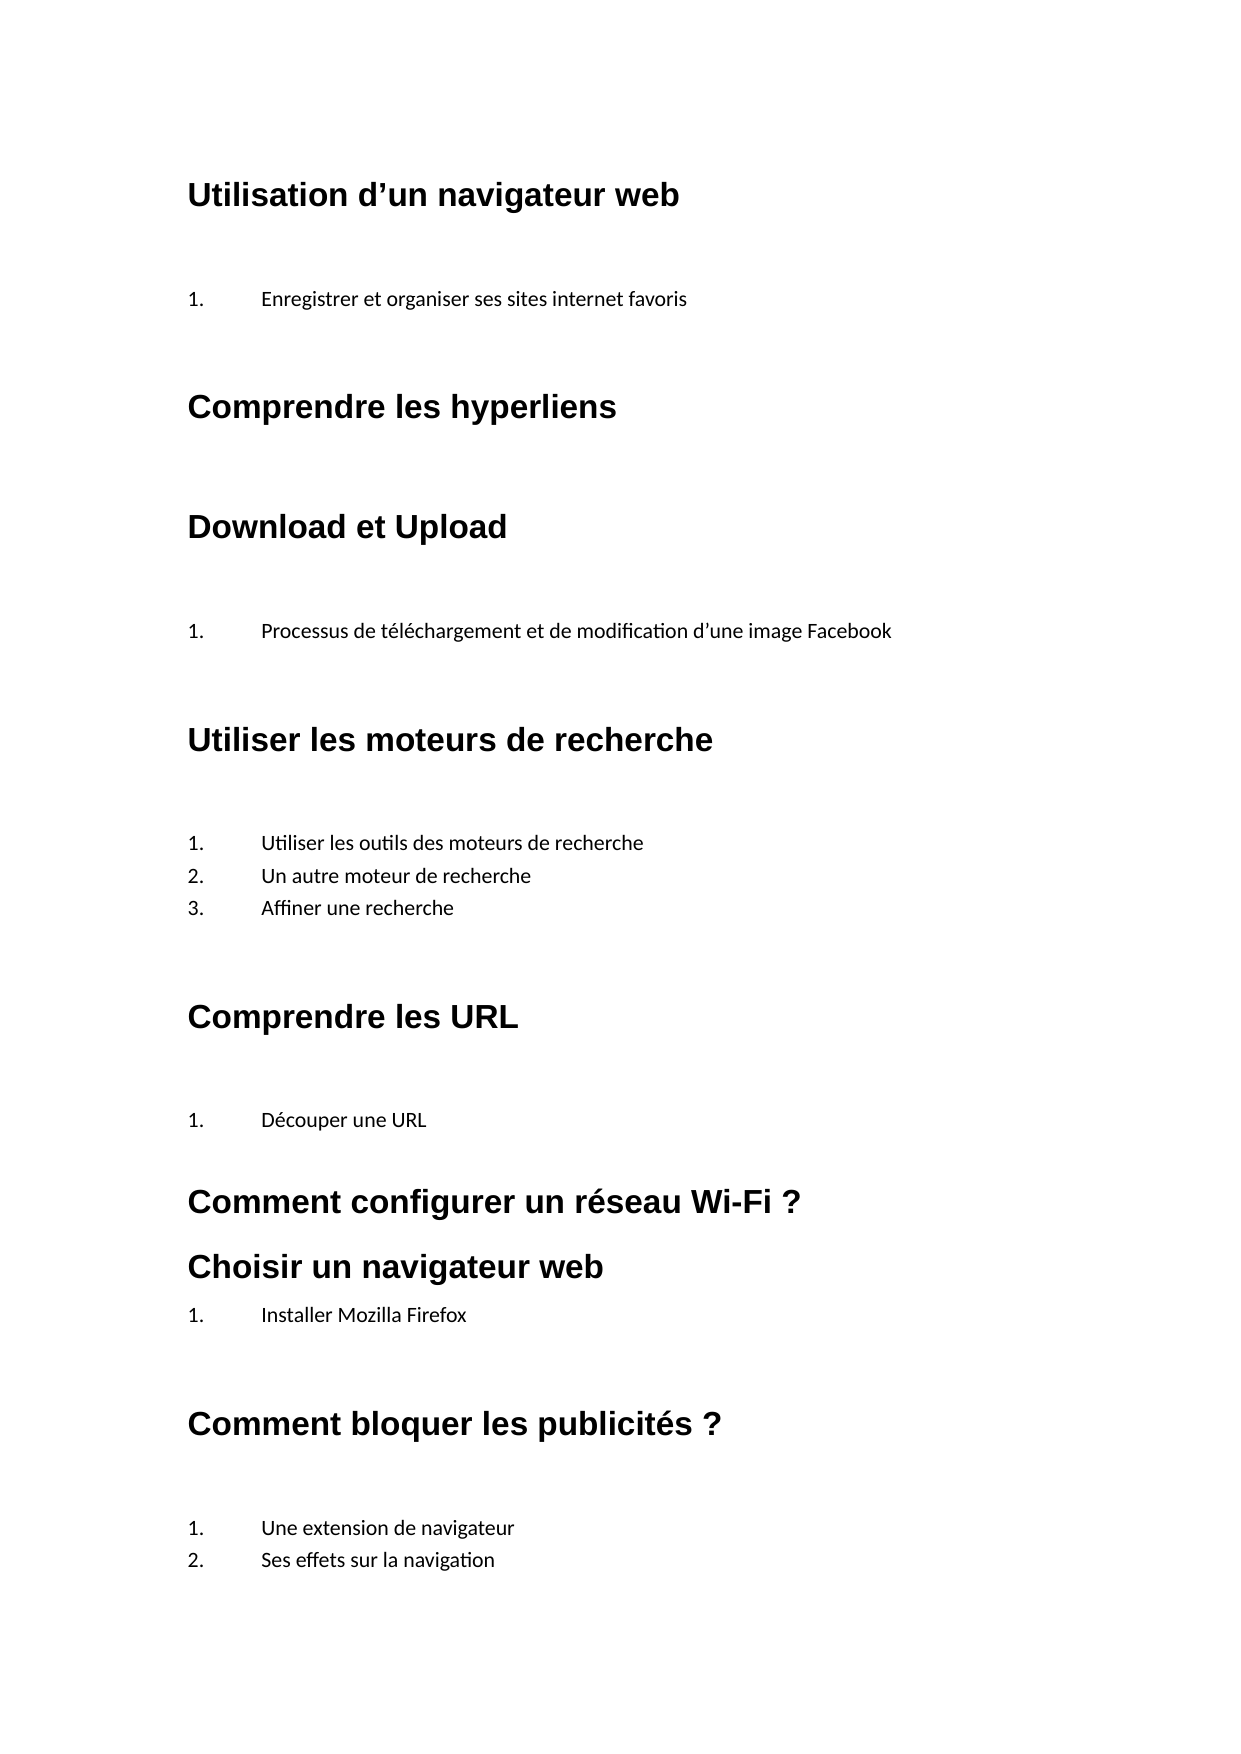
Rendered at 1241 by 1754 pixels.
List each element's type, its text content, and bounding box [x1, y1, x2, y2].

list Installer Mozilla Firefox [187, 1299, 1053, 1331]
list Enregistrer et organiser ses sites internet favoris [187, 282, 1053, 314]
list Ses effets sur la navigation [187, 1543, 1053, 1576]
list Découper une URL [187, 1104, 1053, 1136]
list Choisir un navigateur web [187, 1234, 1053, 1299]
subtitle Comprendre les URL [187, 984, 1053, 1049]
subtitle Utiliser les moteurs de recherche [187, 706, 1053, 771]
list Une extension de navigateur [187, 1511, 1053, 1543]
subtitle Download et Upload [187, 494, 1053, 559]
list Utiliser les outils des moteurs de recherche [187, 827, 1053, 859]
list Affiner une recherche [187, 892, 1053, 924]
subtitle Comment bloquer les publicités ? [187, 1391, 1053, 1456]
subtitle Utilisation d’un navigateur web [187, 162, 1053, 227]
subtitle Comprendre les hyperliens [187, 374, 1053, 439]
list Un autre moteur de recherche [187, 859, 1053, 892]
list Processus de téléchargement et de modification d’une image Facebook [187, 614, 1053, 647]
list Comment configurer un réseau Wi-Fi ? [187, 1169, 1053, 1234]
